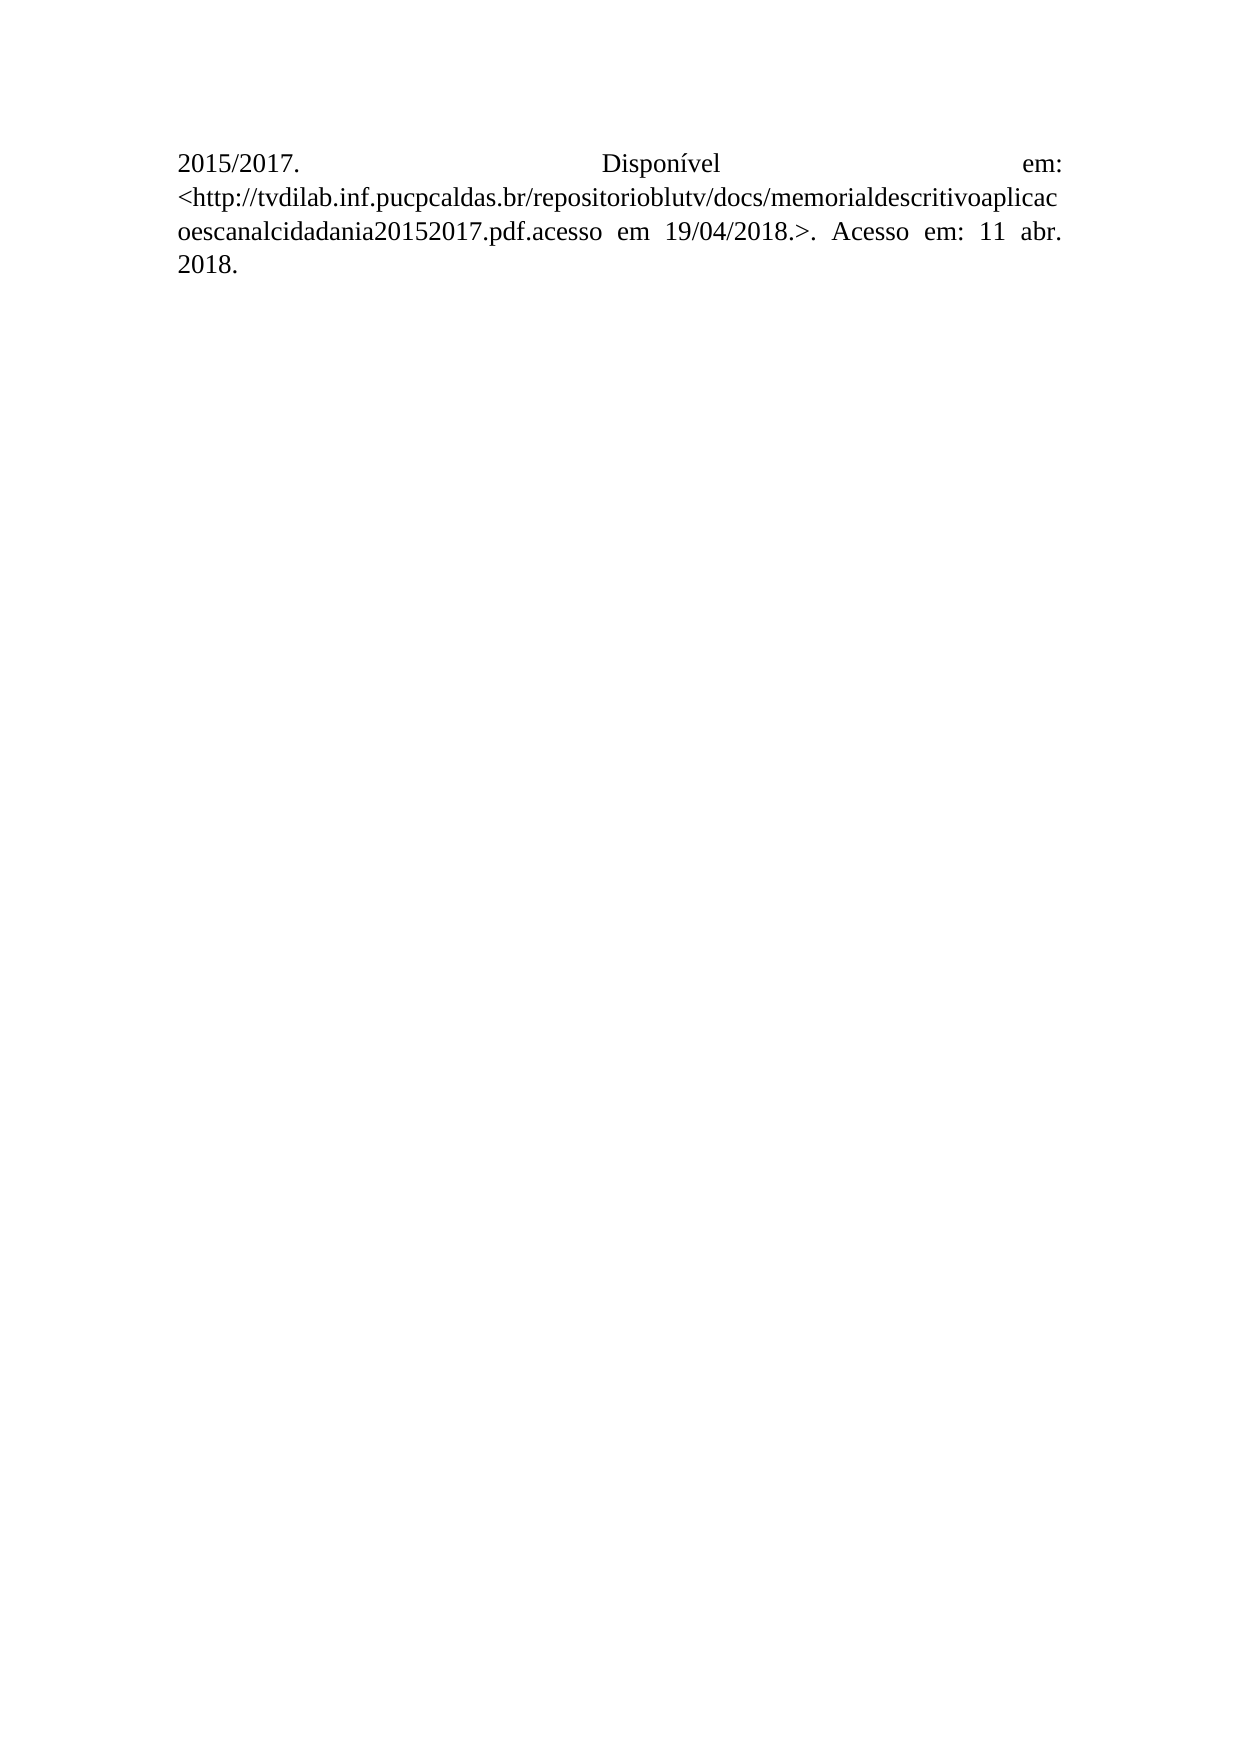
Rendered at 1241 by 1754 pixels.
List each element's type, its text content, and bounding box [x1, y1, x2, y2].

text MEMORIAL DESCRITIVO DAS APLICAÇÕES DO CANAL DA CIDADANIA - 2015/2017. Descrição das aplicações e serviços interativos – 2015/2017. Disponível em: <http://tvdilab.inf.pucpcaldas.br/repositorioblutv/docs/memorialdescritivoaplicacoescanalcidadania20152017.pdf.acesso em 19/04/2018.>. Acesso em: 11 abr. 2018. [177, 246, 1063, 279]
text MEMORIAL DESCRITIVO DAS APLICAÇÕES DO CANAL DA CIDADANIA - 2015/2017. Descrição das aplicações e serviços interativos – 2015/2017. Disponível em: <http://tvdilab.inf.pucpcaldas.br/repositorioblutv/docs/memorialdescritivoaplicacoescanalcidadania20152017.pdf.acesso em 19/04/2018.>. Acesso em: 11 abr. 2018. [177, 179, 1063, 215]
